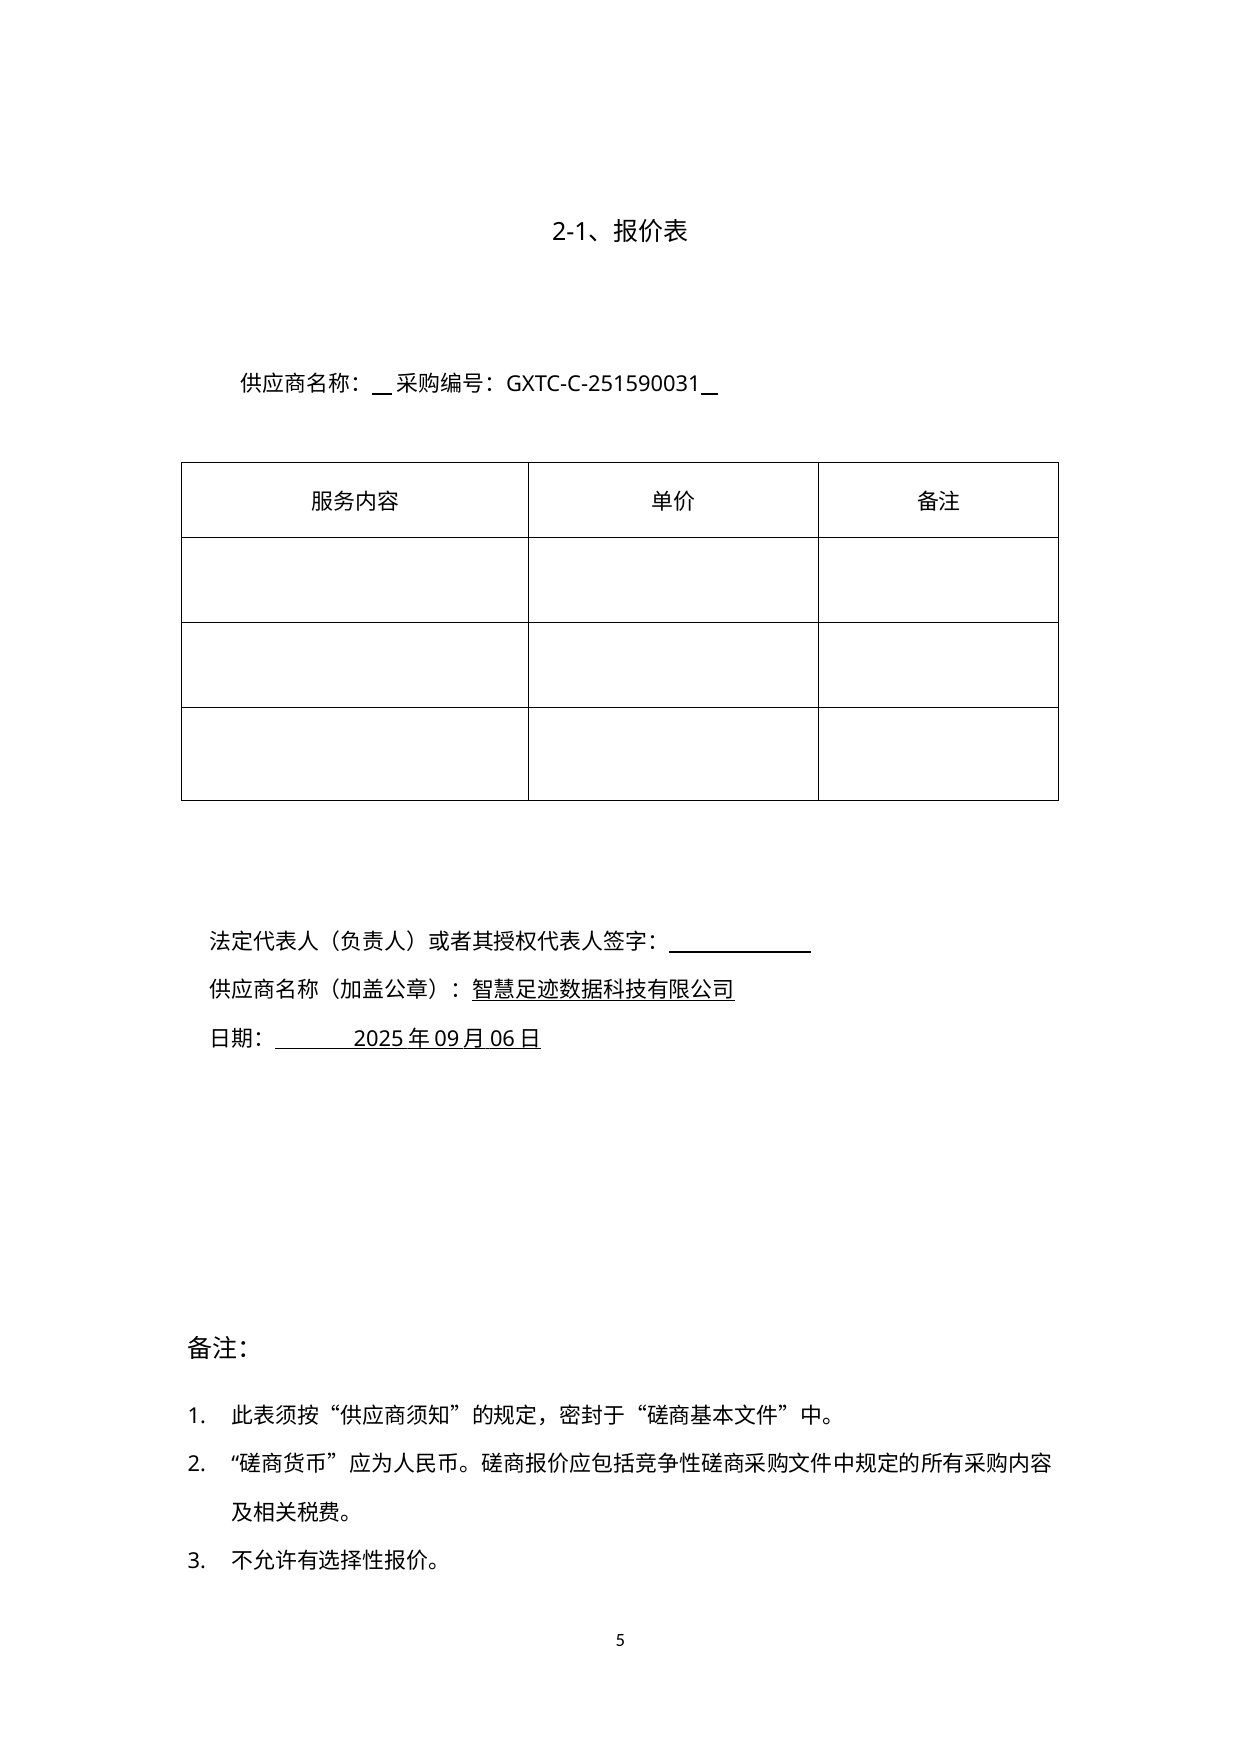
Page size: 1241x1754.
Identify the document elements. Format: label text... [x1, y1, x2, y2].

table_cell [819, 538, 1058, 622]
table_cell [819, 623, 1058, 707]
table_cell [819, 708, 1058, 800]
table_cell [182, 708, 528, 800]
text 供应商名称： 采购编号：GXTC-C-251590031 [175, 366, 1053, 398]
table_header 备注 [819, 463, 1058, 537]
list 不允许有选择性报价。 [187, 1543, 1053, 1576]
table_cell [529, 708, 818, 800]
table_header 服务内容 [182, 463, 528, 537]
list 此表须按“供应商须知”的规定，密封于“磋商基本文件”中。 [187, 1398, 1053, 1430]
table_cell [182, 538, 528, 622]
table_cell [529, 623, 818, 707]
text 日期： 2025年09月06日 [187, 1020, 1053, 1053]
text 备注： [187, 1314, 1053, 1379]
text 供应商名称（加盖公章）：智慧足迹数据科技有限公司 [187, 972, 1053, 1004]
subtitle 2-1、报价表 [187, 197, 1053, 262]
table_cell [182, 623, 528, 707]
table_header 单价 [529, 463, 818, 537]
list “磋商货币”应为人民币。磋商报价应包括竞争性磋商采购文件中规定的所有采购内容及相关税费。 [187, 1446, 1053, 1527]
text 法定代表人（负责人）或者其授权代表人签字： [187, 924, 1053, 956]
table_cell [529, 538, 818, 622]
